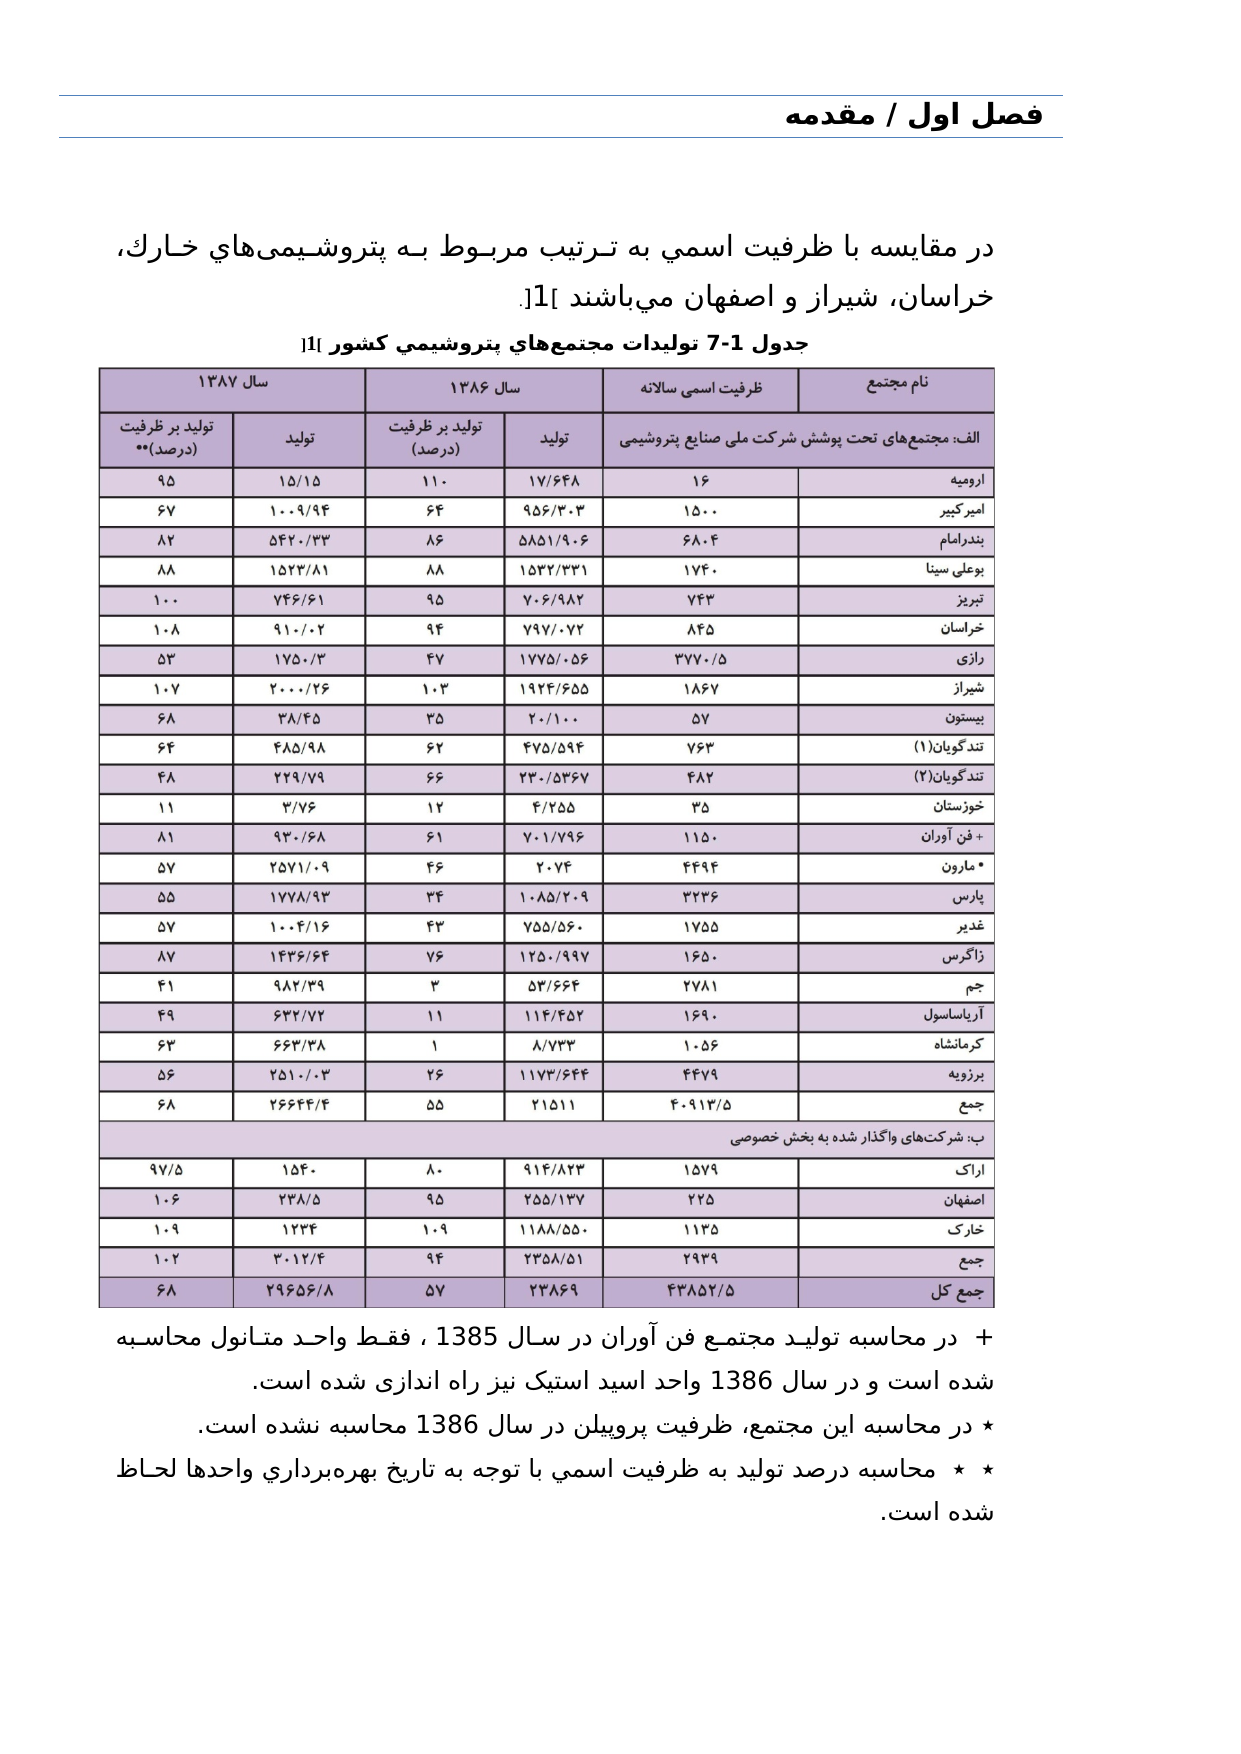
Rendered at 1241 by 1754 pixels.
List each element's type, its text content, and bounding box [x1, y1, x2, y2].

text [115, 229, 995, 314]
text ٭ ٭ محاسبه درصد توليد به ظرفيت اسمي با توجه به تاريخ بهره‌برداري واحدها لحاظ شده است. [115, 1454, 995, 1527]
text جدول 1-7 توليدات مجتمع‌هاي پتروشيمي كشور ]1[ [115, 331, 995, 355]
text + در محاسبه توليد مجتمع فن آوران در سال 1385 ، فقط واحد متانول محاسبه شده است و در سال 1386 واحد اسید استیک نيز راه اندازی شده است. [115, 1322, 995, 1395]
text ٭ در محاسبه اين مجتمع، ظرفيت پروپيلن در سال 1386 محاسبه نشده است. [115, 1410, 995, 1439]
picture [98, 367, 995, 1308]
